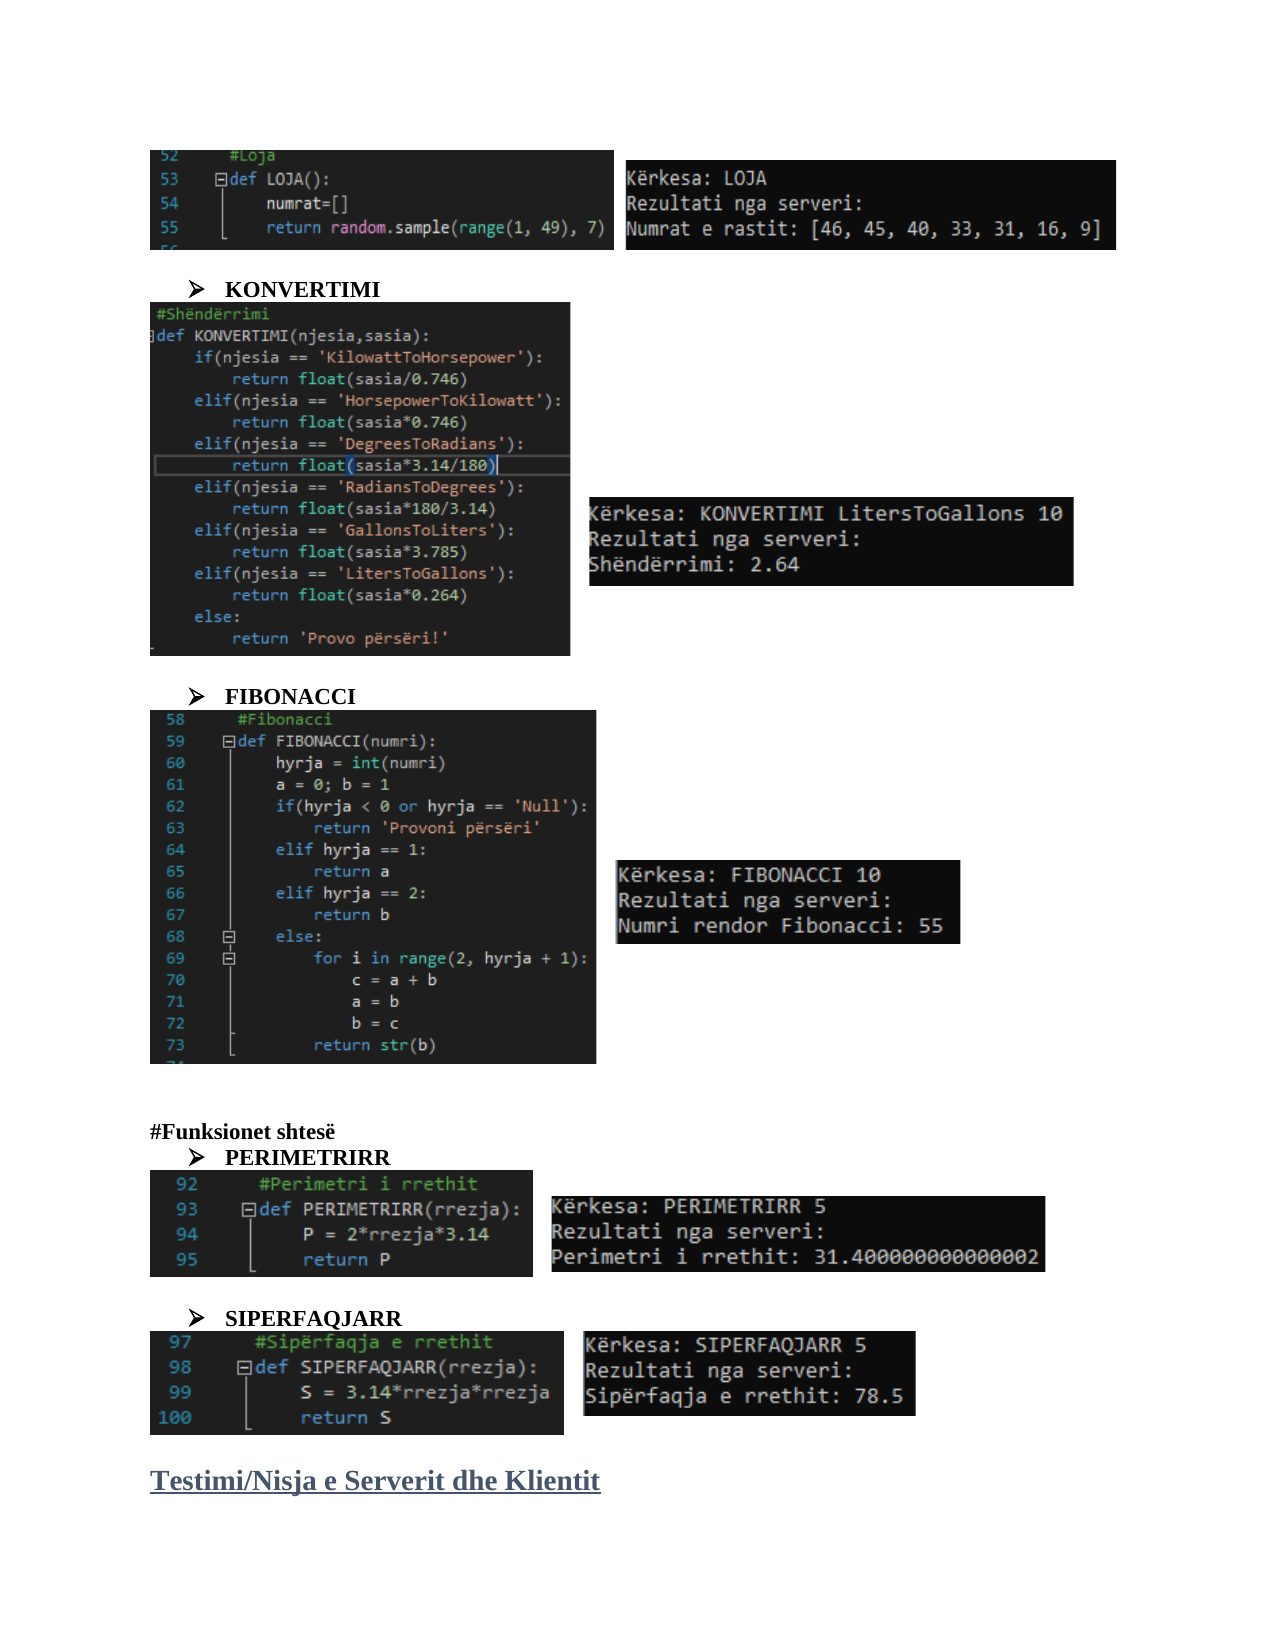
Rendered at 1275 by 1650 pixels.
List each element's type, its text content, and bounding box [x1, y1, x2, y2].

list KONVERTIMI [187, 276, 1125, 302]
picture [150, 710, 597, 1064]
list PERIMETRIRR [187, 1144, 1125, 1170]
list FIBONACCI [187, 683, 1125, 710]
text #Funksionet shtesë [150, 1118, 1125, 1144]
picture [551, 1196, 1046, 1272]
picture [582, 1331, 916, 1416]
picture [615, 860, 961, 944]
picture [150, 1331, 564, 1435]
picture [150, 1170, 533, 1277]
picture [589, 497, 1074, 586]
text Testimi/Nisja e Serverit dhe Klientit [150, 1463, 1125, 1496]
picture [150, 302, 571, 656]
picture [150, 150, 614, 250]
picture [625, 160, 1117, 250]
list SIPERFAQJARR [187, 1305, 1125, 1331]
